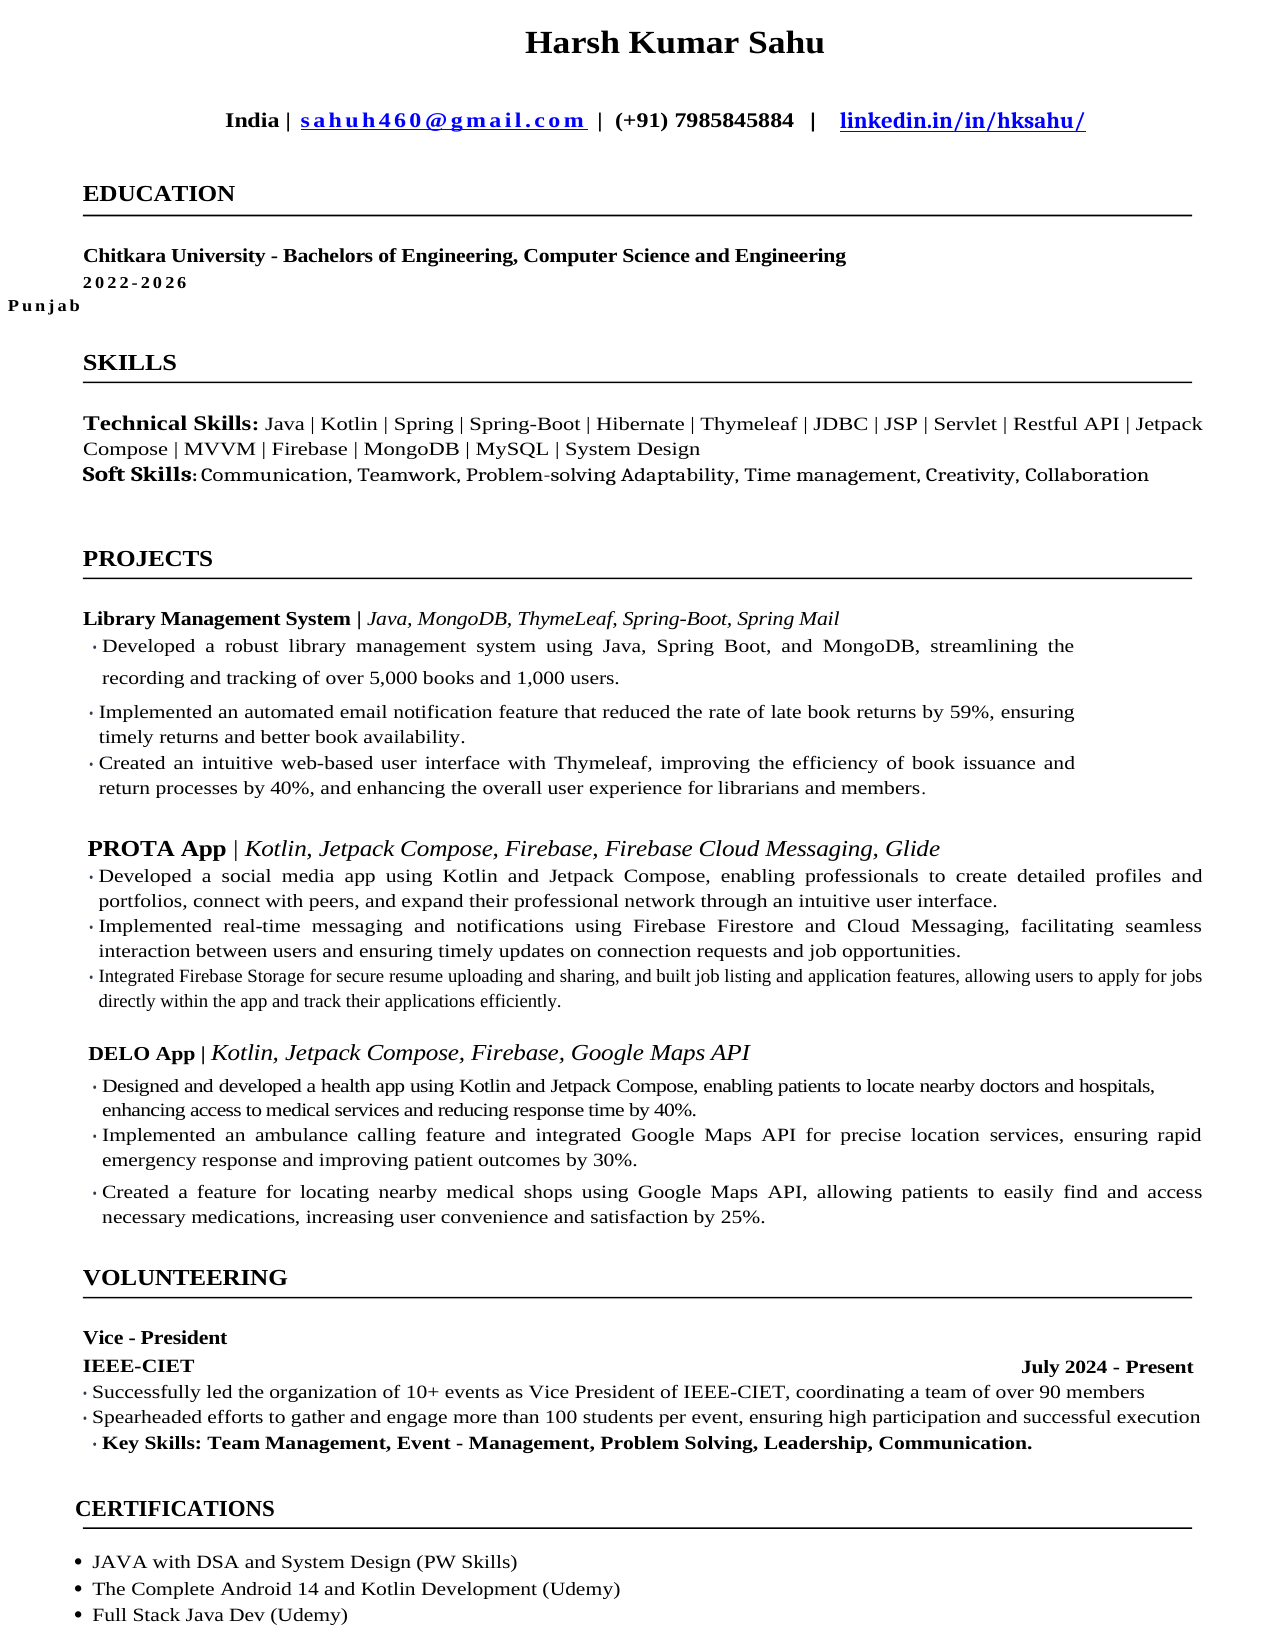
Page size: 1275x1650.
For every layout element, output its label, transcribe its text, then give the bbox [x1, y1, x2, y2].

subtitle VOLUNTEERING [83, 1264, 1204, 1290]
list Developed a social media app using Kotlin and Jetpack Compose, enabling professionals to create detailed profiles and portfolios, connect with peers, and expand their professional network through an intuitive user interface. [87, 865, 1204, 912]
list Designed and developed a health app using Kotlin and Jetpack Compose, enabling patients to locate nearby doctors and hospitals, enhancing access to medical services and reducing response time by 40%. [91, 1074, 1155, 1121]
subtitle IEEE-CIET July 2024 - Present [83, 1354, 1204, 1377]
text 2022-2026 Punjab [8, 273, 1204, 314]
list Integrated Firebase Storage for secure resume uploading and sharing, and built job listing and application features, allowing users to apply for jobs directly within the app and track their applications efficiently. [87, 964, 1204, 1011]
list Created a feature for locating nearby medical shops using Google Maps API, allowing patients to easily find and access necessary medications, increasing user convenience and satisfaction by 25%. [91, 1181, 1204, 1227]
subtitle CERTIFICATIONS [75, 1494, 1204, 1521]
list Developed a robust library management system using Java, Spring Boot, and MongoDB, streamlining the recording and tracking of over 5,000 books and 1,000 users. [91, 634, 1077, 688]
subtitle SKILLS [83, 349, 1204, 375]
text India | sahuh460@gmail.com | (+91) 7985845884 | linkedin.in/in/hksahu/ [150, 108, 1204, 135]
text Soft Skills: Communication, Teamwork, Problem-solving Adaptability, Time management, Creativity, Collaboration [8, 463, 1204, 487]
text Technical Skills: Java | Kotlin | Spring | Spring-Boot | Hibernate | Thymeleaf | JDBC | JSP | Servlet | Restful API | Jetpack Compose | MVVM | Firebase | MongoDB | MySQL | System Design [83, 411, 1204, 460]
subtitle PROJECTS [83, 545, 1204, 571]
list The Complete Android 14 and Kotlin Development (Udemy) [75, 1577, 1192, 1599]
list Successfully led the organization of 10+ events as Vice President of IEEE-CIET, coordinating a team of over 90 members [81, 1381, 1204, 1402]
list Implemented real-time messaging and notifications using Firebase Firestore and Cloud Messaging, facilitating seamless interaction between users and ensuring timely updates on connection requests and job opportunities. [87, 915, 1204, 961]
list JAVA with DSA and System Design (PW Skills) [75, 1551, 1192, 1573]
list Implemented an automated email notification feature that reduced the rate of late book returns by 59%, ensuring timely returns and better book availability. [87, 701, 1077, 747]
list Key Skills: Team Management, Event - Management, Problem Solving, Leadership, Communication. [91, 1432, 1192, 1454]
subtitle Library Management System | Java, MongoDB, ThymeLeaf, Spring-Boot, Spring Mail [83, 607, 1204, 629]
text PROTA App | Kotlin, Jetpack Compose, Firebase, Firebase Cloud Messaging, Glide [87, 835, 1077, 861]
list Created an intuitive web-based user interface with Thymeleaf, improving the efficiency of book issuance and return processes by 40%, and enhancing the overall user experience for librarians and members. [87, 752, 1077, 798]
subtitle Vice - President [83, 1326, 1204, 1349]
subtitle EDUCATION [83, 180, 1204, 207]
list Implemented an ambulance calling feature and integrated Google Maps API for precise location services, ensuring rapid emergency response and improving patient outcomes by 30%. [91, 1124, 1204, 1171]
list Full Stack Java Dev (Udemy) [75, 1604, 1192, 1625]
list Spearheaded efforts to gather and engage more than 100 students per event, ensuring high participation and successful execution [81, 1406, 1204, 1427]
title Harsh Kumar Sahu [521, 23, 1204, 60]
subtitle Chitkara University - Bachelors of Engineering, Computer Science and Engineering [83, 244, 1204, 267]
subtitle DELO App | Kotlin, Jetpack Compose, Firebase, Google Maps API [83, 1039, 1204, 1066]
